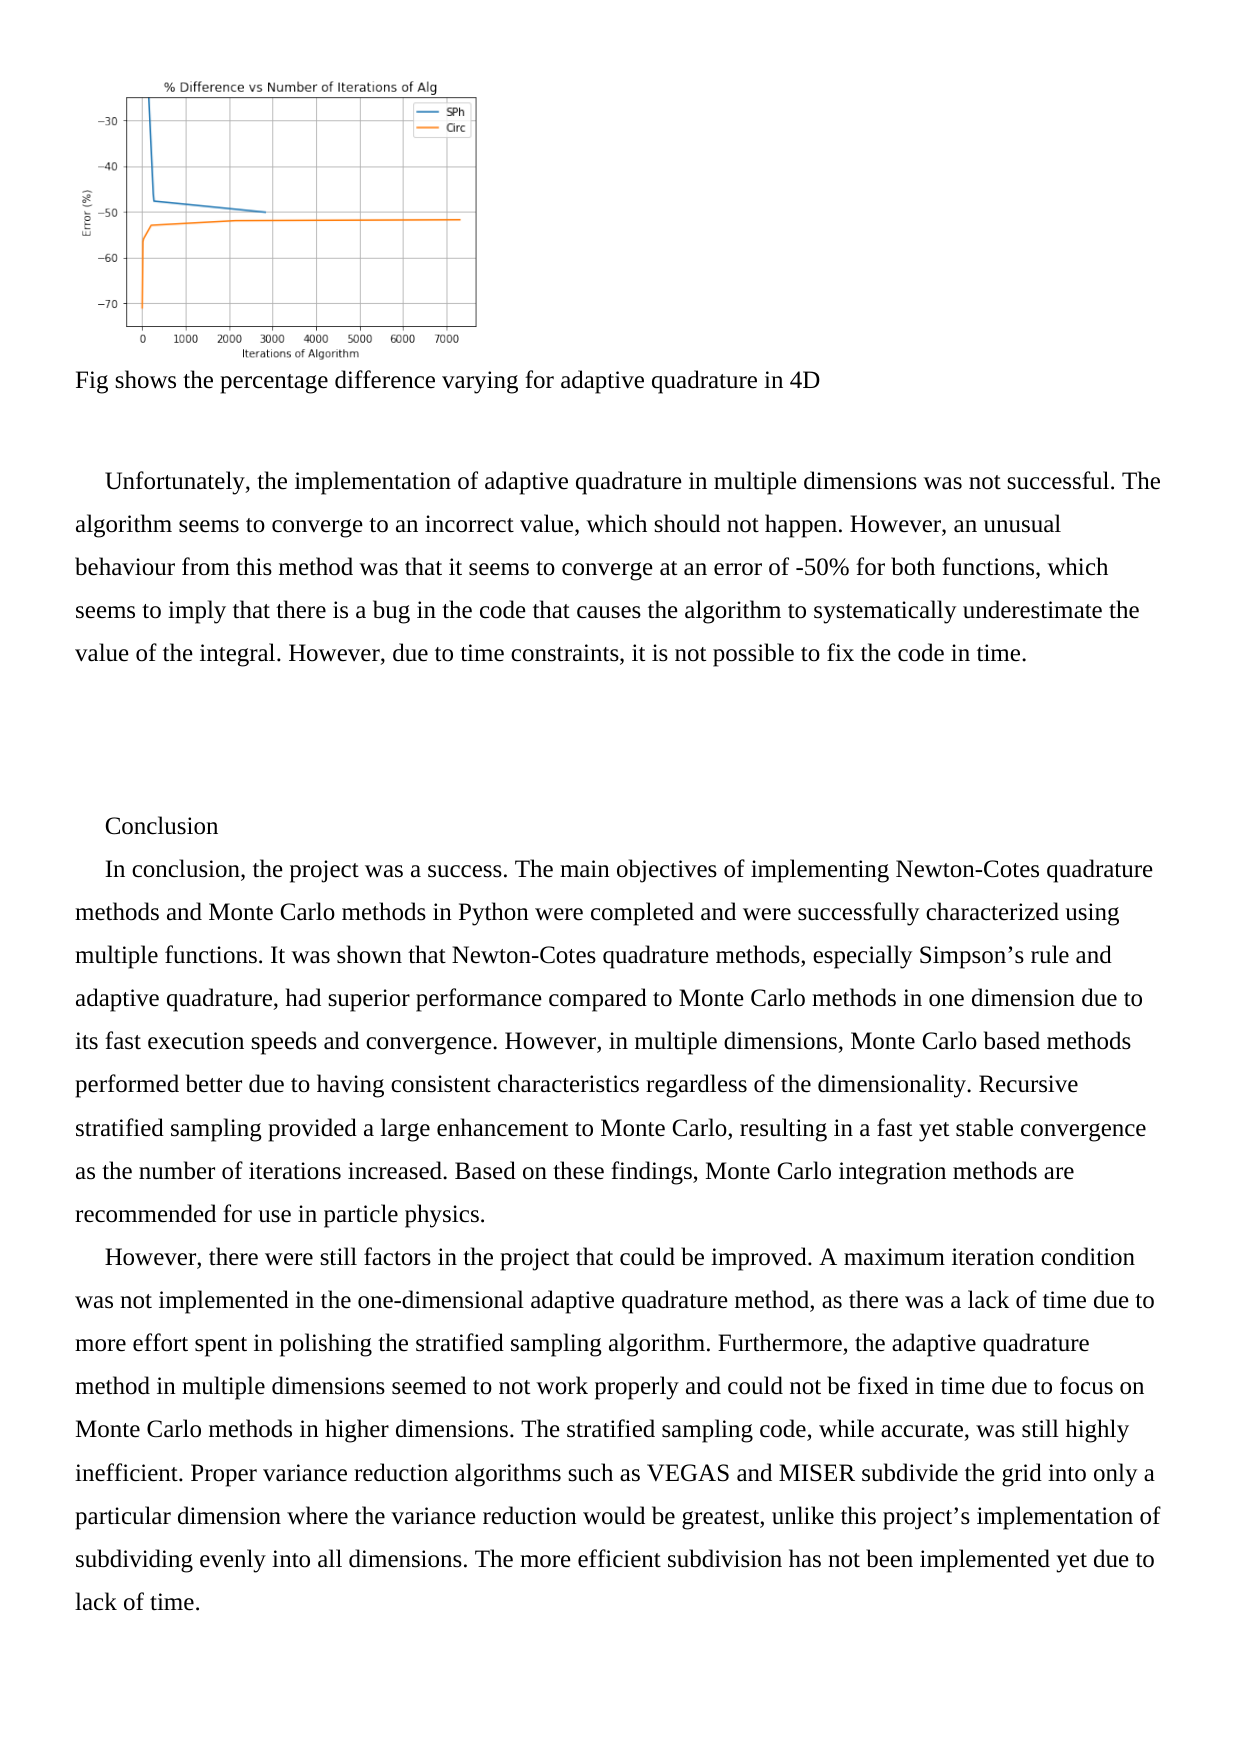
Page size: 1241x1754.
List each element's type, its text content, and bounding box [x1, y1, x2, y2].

text Fig shows the percentage difference varying for adaptive quadrature in 4D [75, 365, 1165, 394]
text Unfortunately, the implementation of adaptive quadrature in multiple dimensions was not successful. The algorithm seems to converge to an incorrect value, which should not happen. However, an unusual behaviour from this method was that it seems to converge at an error of -50% for both functions, which seems to imply that there is a bug in the code that causes the algorithm to systematically underestimate the value of the integral. However, due to time constraints, it is not possible to fix the code in time. [75, 466, 1165, 667]
picture [75, 75, 483, 366]
text However, there were still factors in the project that could be improved. A maximum iteration condition was not implemented in the one-dimensional adaptive quadrature method, as there was a lack of time due to more effort spent in polishing the stratified sampling algorithm. Furthermore, the adaptive quadrature method in multiple dimensions seemed to not work properly and could not be fixed in time due to focus on Monte Carlo methods in higher dimensions. The stratified sampling code, while accurate, was still highly inefficient. Proper variance reduction algorithms such as VEGAS and MISER subdivide the grid into only a particular dimension where the variance reduction would be greatest, unlike this project’s implementation of subdividing evenly into all dimensions. The more efficient subdivision has not been implemented yet due to lack of time. [75, 1242, 1165, 1616]
text In conclusion, the project was a success. The main objectives of implementing Newton-Cotes quadrature methods and Monte Carlo methods in Python were completed and were successfully characterized using multiple functions. It was shown that Newton-Cotes quadrature methods, especially Simpson’s rule and adaptive quadrature, had superior performance compared to Monte Carlo methods in one dimension due to its fast execution speeds and convergence. However, in multiple dimensions, Monte Carlo based methods performed better due to having consistent characteristics regardless of the dimensionality. Recursive stratified sampling provided a large enhancement to Monte Carlo, resulting in a fast yet stable convergence as the number of iterations increased. Based on these findings, Monte Carlo integration methods are recommended for use in particle physics. [75, 854, 1165, 1228]
text Conclusion [75, 811, 1165, 839]
